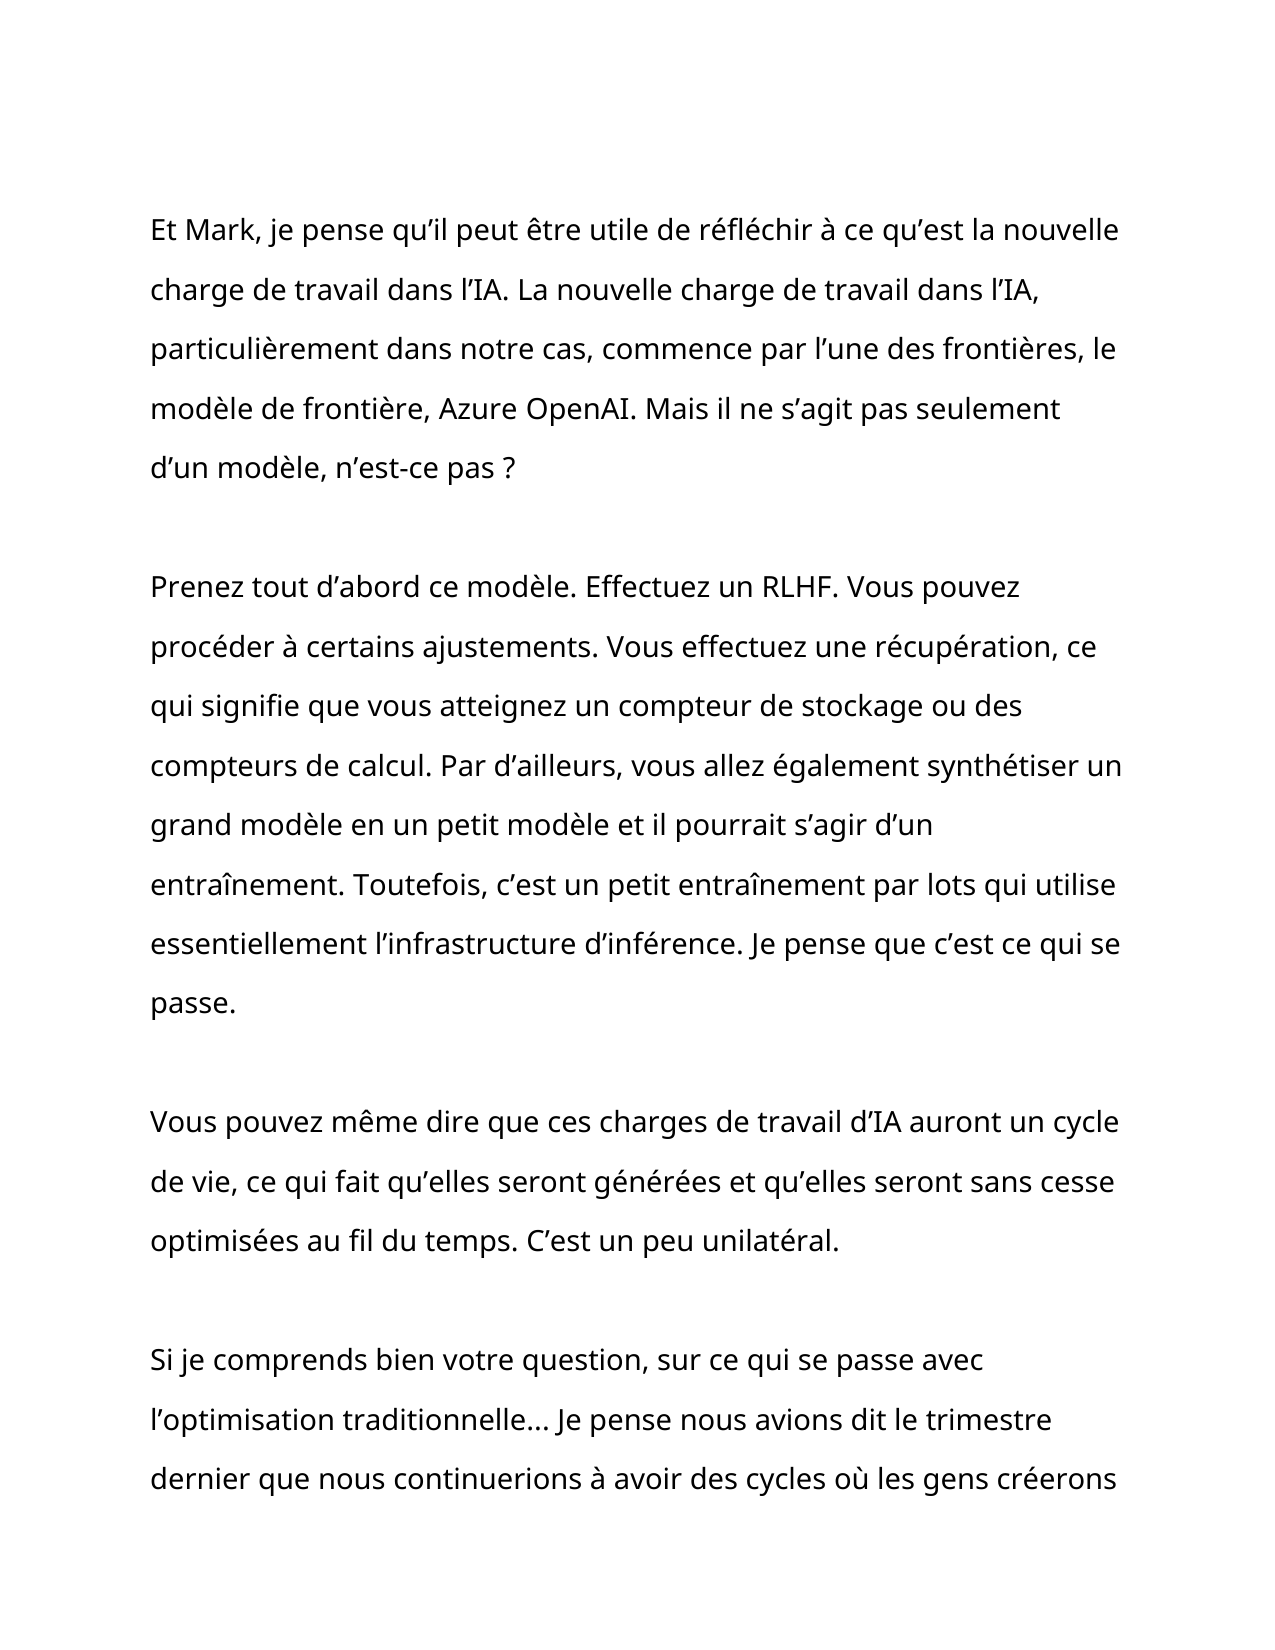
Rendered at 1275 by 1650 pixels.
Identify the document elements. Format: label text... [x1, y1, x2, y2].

text Et Mark, je pense qu’il peut être utile de réfléchir à ce qu’est la nouvelle charge de travail dans l’IA. La nouvelle charge de travail dans l’IA, particulièrement dans notre cas, commence par l’une des frontières, le modèle de frontière, Azure OpenAI. Mais il ne s’agit pas seulement d’un modèle, n’est-ce pas ? [150, 209, 1125, 487]
text Vous pouvez même dire que ces charges de travail d’IA auront un cycle de vie, ce qui fait qu’elles seront générées et qu’elles seront sans cesse optimisées au fil du temps. C’est un peu unilatéral. [150, 1102, 1125, 1260]
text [150, 1339, 1125, 1498]
text Prenez tout d’abord ce modèle. Effectuez un RLHF. Vous pouvez procéder à certains ajustements. Vous effectuez une récupération, ce qui signifie que vous atteignez un compteur de stockage ou des compteurs de calcul. Par d’ailleurs, vous allez également synthétiser un grand modèle en un petit modèle et il pourrait s’agir d’un entraînement. Toutefois, c’est un petit entraînement par lots qui utilise essentiellement l’infrastructure d’inférence. Je pense que c’est ce qui se passe. [150, 566, 1125, 1022]
